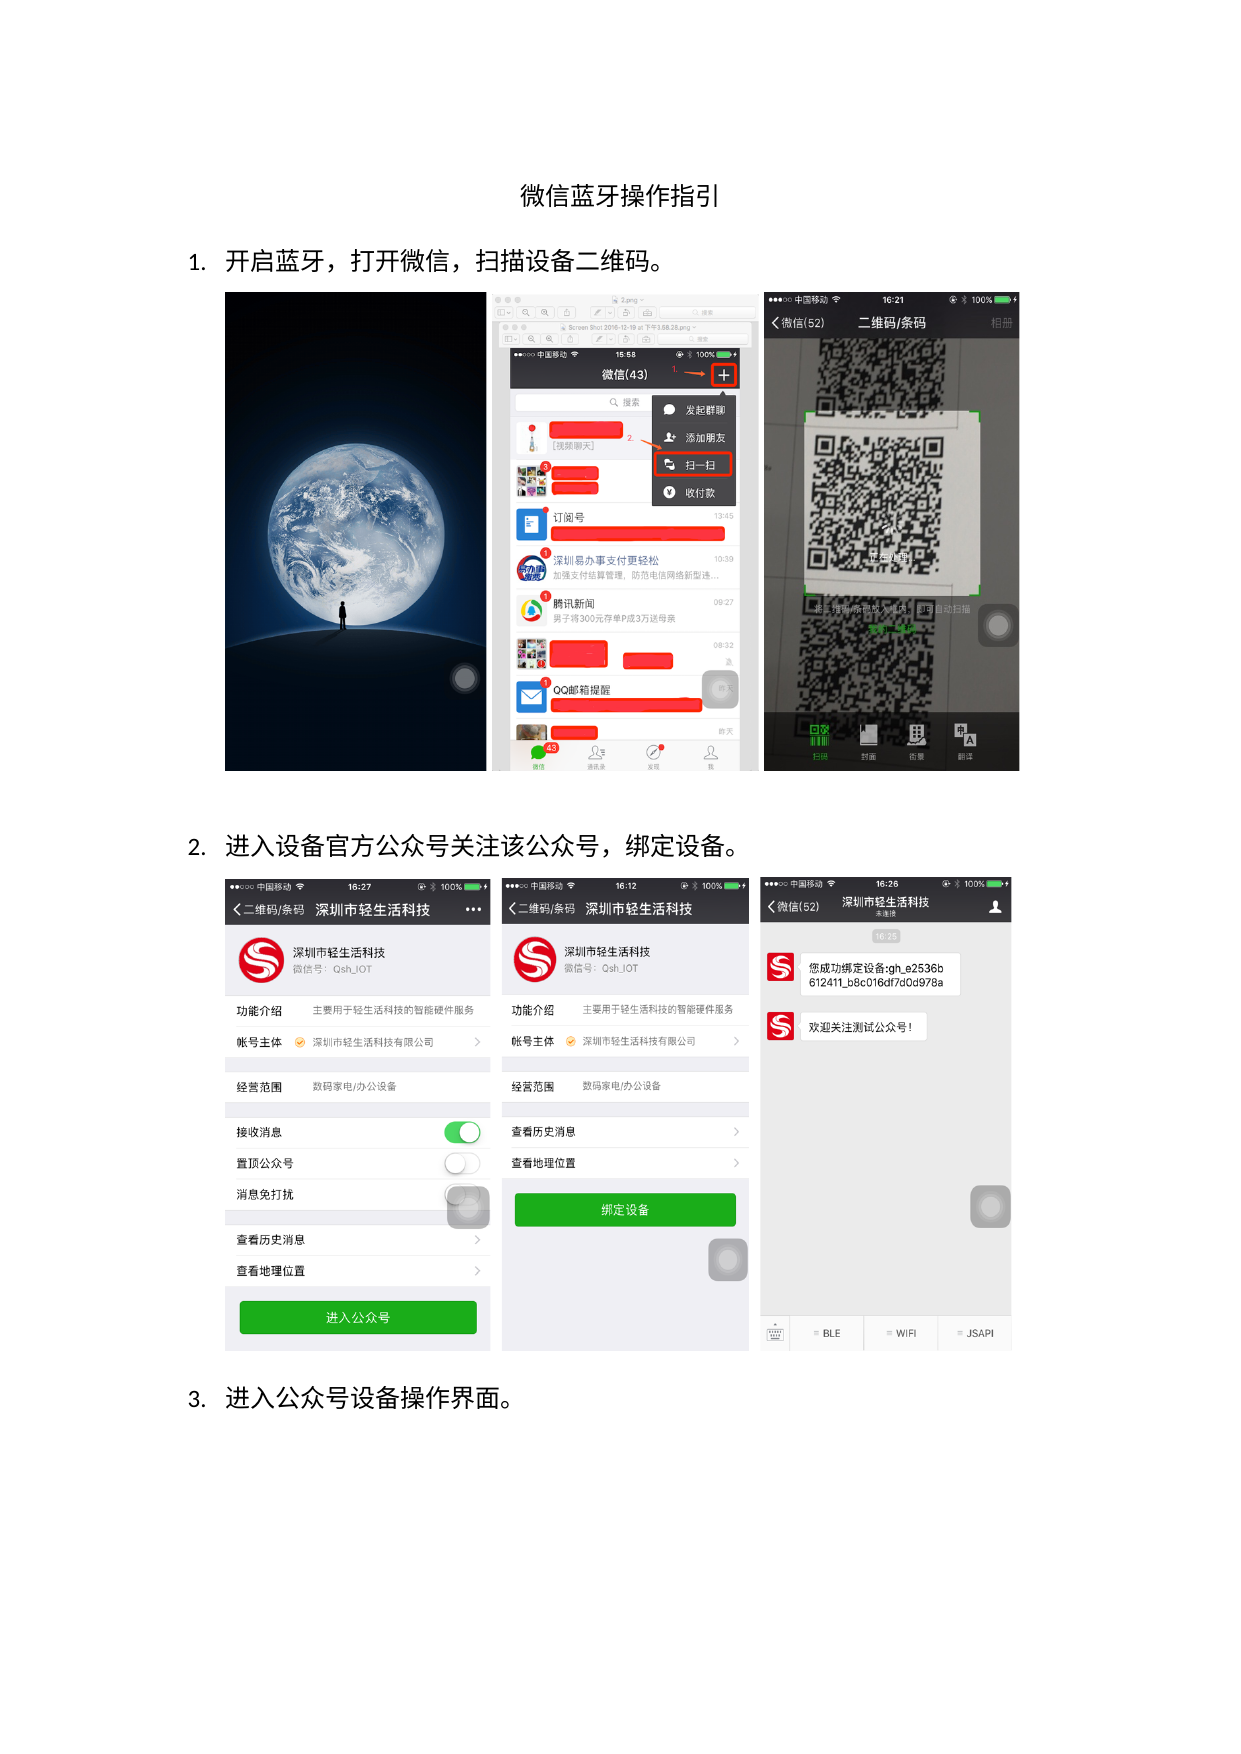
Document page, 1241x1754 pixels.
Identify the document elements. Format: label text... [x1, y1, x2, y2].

picture [764, 292, 1020, 771]
picture [492, 294, 759, 771]
text 微信蓝牙操作指引 [187, 162, 1053, 227]
picture [760, 877, 1012, 1351]
picture [225, 292, 487, 771]
list 开启蓝牙，打开微信，扫描设备二维码。 [187, 227, 1053, 292]
picture [501, 878, 749, 1351]
list 进入公众号设备操作界面。 [187, 1364, 1053, 1429]
picture [225, 879, 491, 1351]
list 进入设备官方公众号关注该公众号，绑定设备。 [187, 812, 1053, 877]
